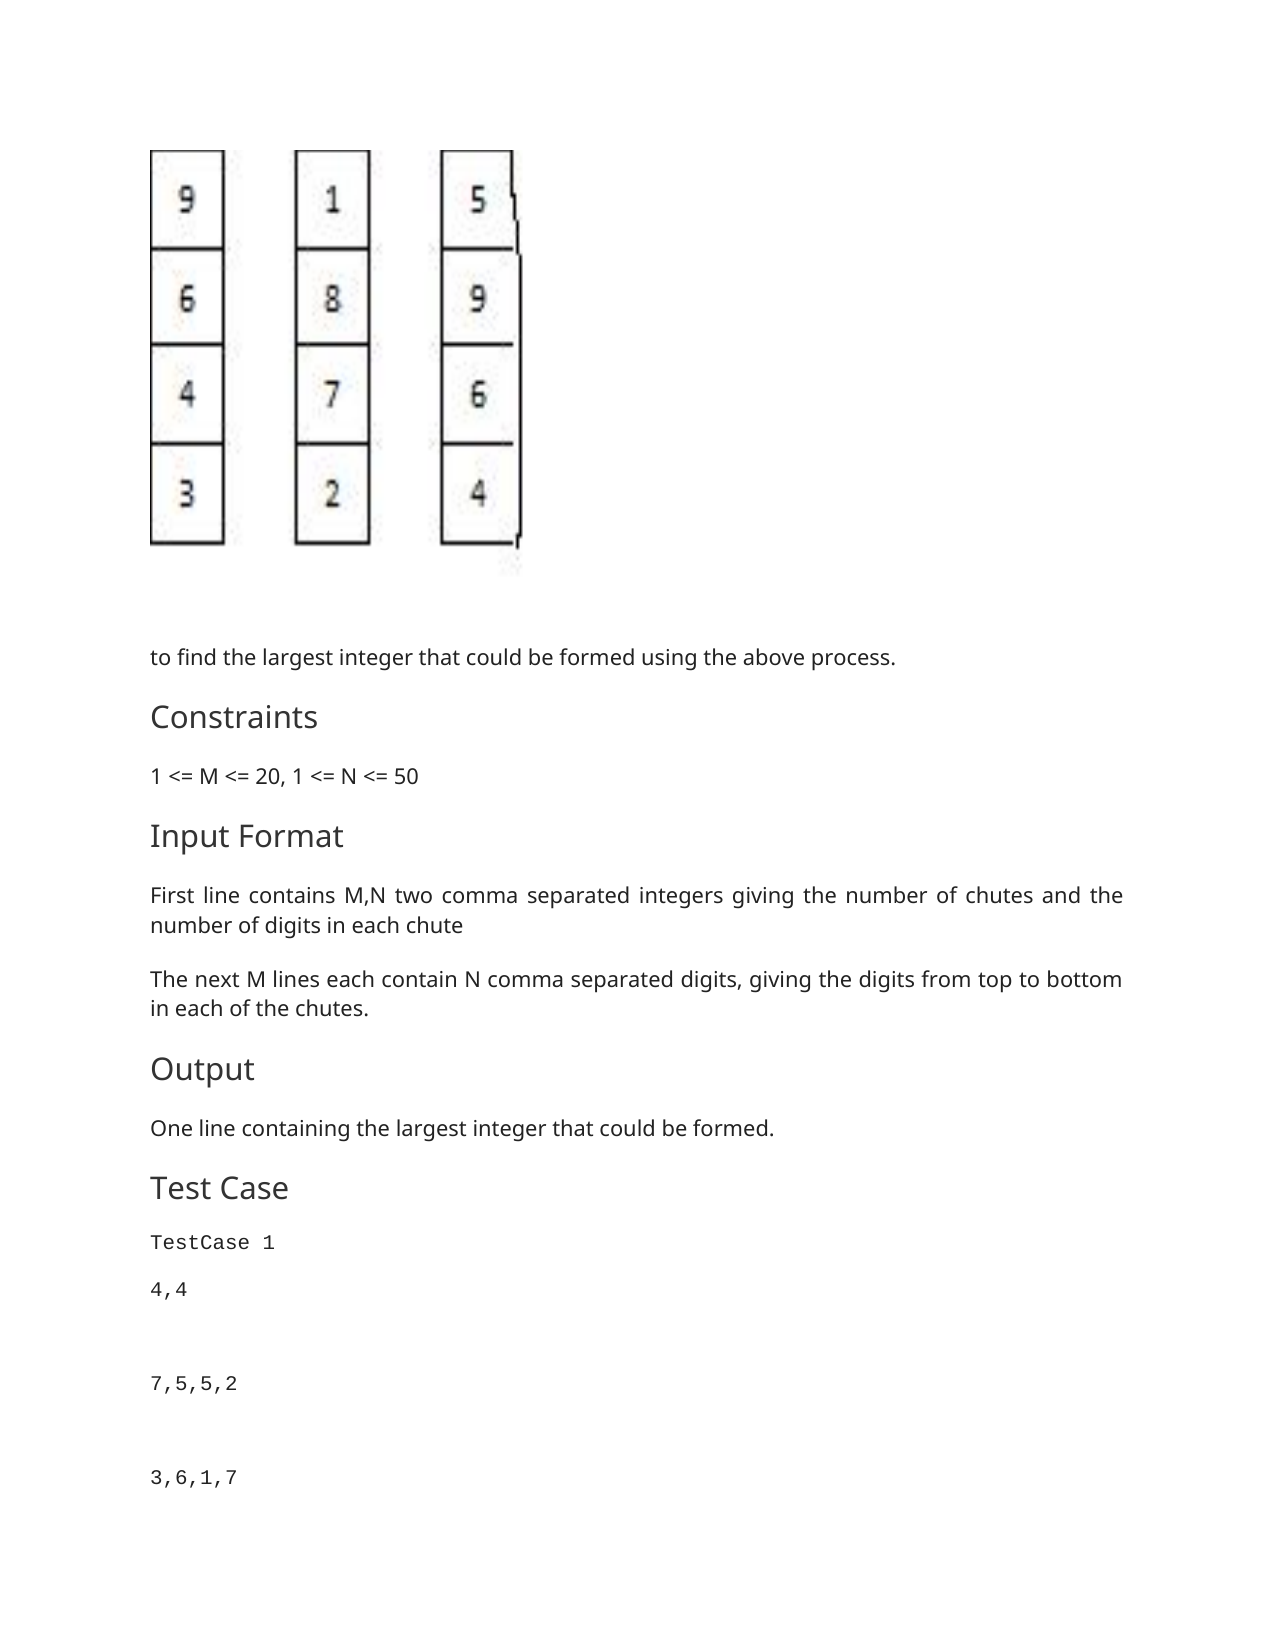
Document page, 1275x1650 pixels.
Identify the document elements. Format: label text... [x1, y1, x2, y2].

text 3,6,1,7 [150, 1467, 1125, 1491]
subtitle Output [150, 1047, 1125, 1089]
text to find the largest integer that could be formed using the above process. [150, 642, 1125, 672]
text 4,4 [150, 1279, 1125, 1303]
subtitle Constraints [150, 695, 1125, 738]
text One line containing the largest integer that could be formed. [150, 1113, 1125, 1142]
text First line contains M,N two comma separated integers giving the number of chutes and the number of digits in each chute [150, 881, 1125, 940]
subtitle Input Format [150, 814, 1125, 857]
text 1 <= M <= 20, 1 <= N <= 50 [150, 761, 1125, 791]
text 7,5,5,2 [150, 1373, 1125, 1397]
picture [150, 150, 619, 619]
text The next M lines each contain N comma separated digits, giving the digits from top to bottom in each of the chutes. [150, 963, 1125, 1023]
subtitle Test Case [150, 1166, 1125, 1208]
text TestCase 1 [150, 1232, 1125, 1256]
